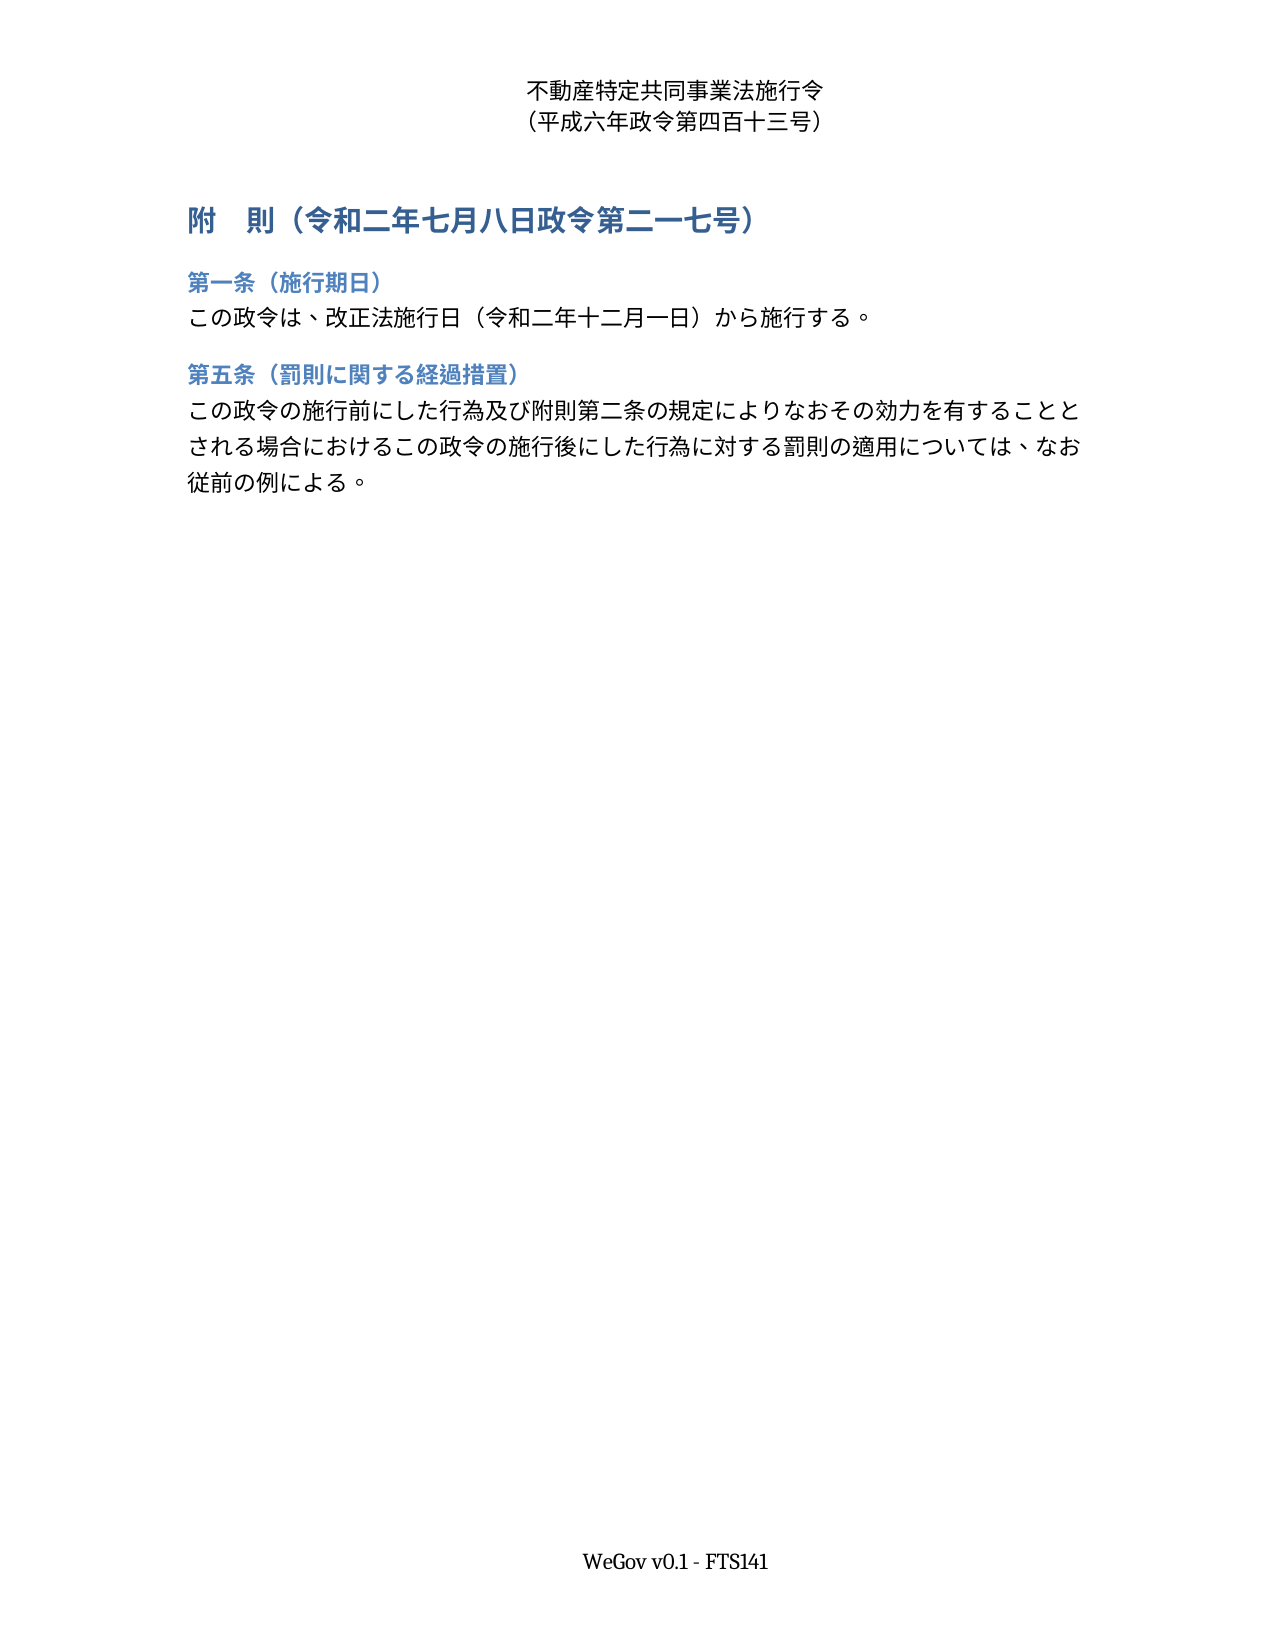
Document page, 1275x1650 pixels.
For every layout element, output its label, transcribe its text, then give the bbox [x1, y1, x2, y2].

subtitle 第一条（施行期日） [187, 266, 1087, 298]
text この政令の施行前にした行為及び附則第二条の規定によりなおその効力を有することとされる場合におけるこの政令の施行後にした行為に対する罰則の適用については、なお従前の例による。 [187, 395, 1087, 498]
subtitle 附 則（令和二年七月八日政令第二一七号） [187, 200, 1087, 240]
subtitle 第五条（罰則に関する経過措置） [187, 359, 1087, 390]
text この政令は、改正法施行日（令和二年十二月一日）から施行する。 [187, 302, 1087, 334]
